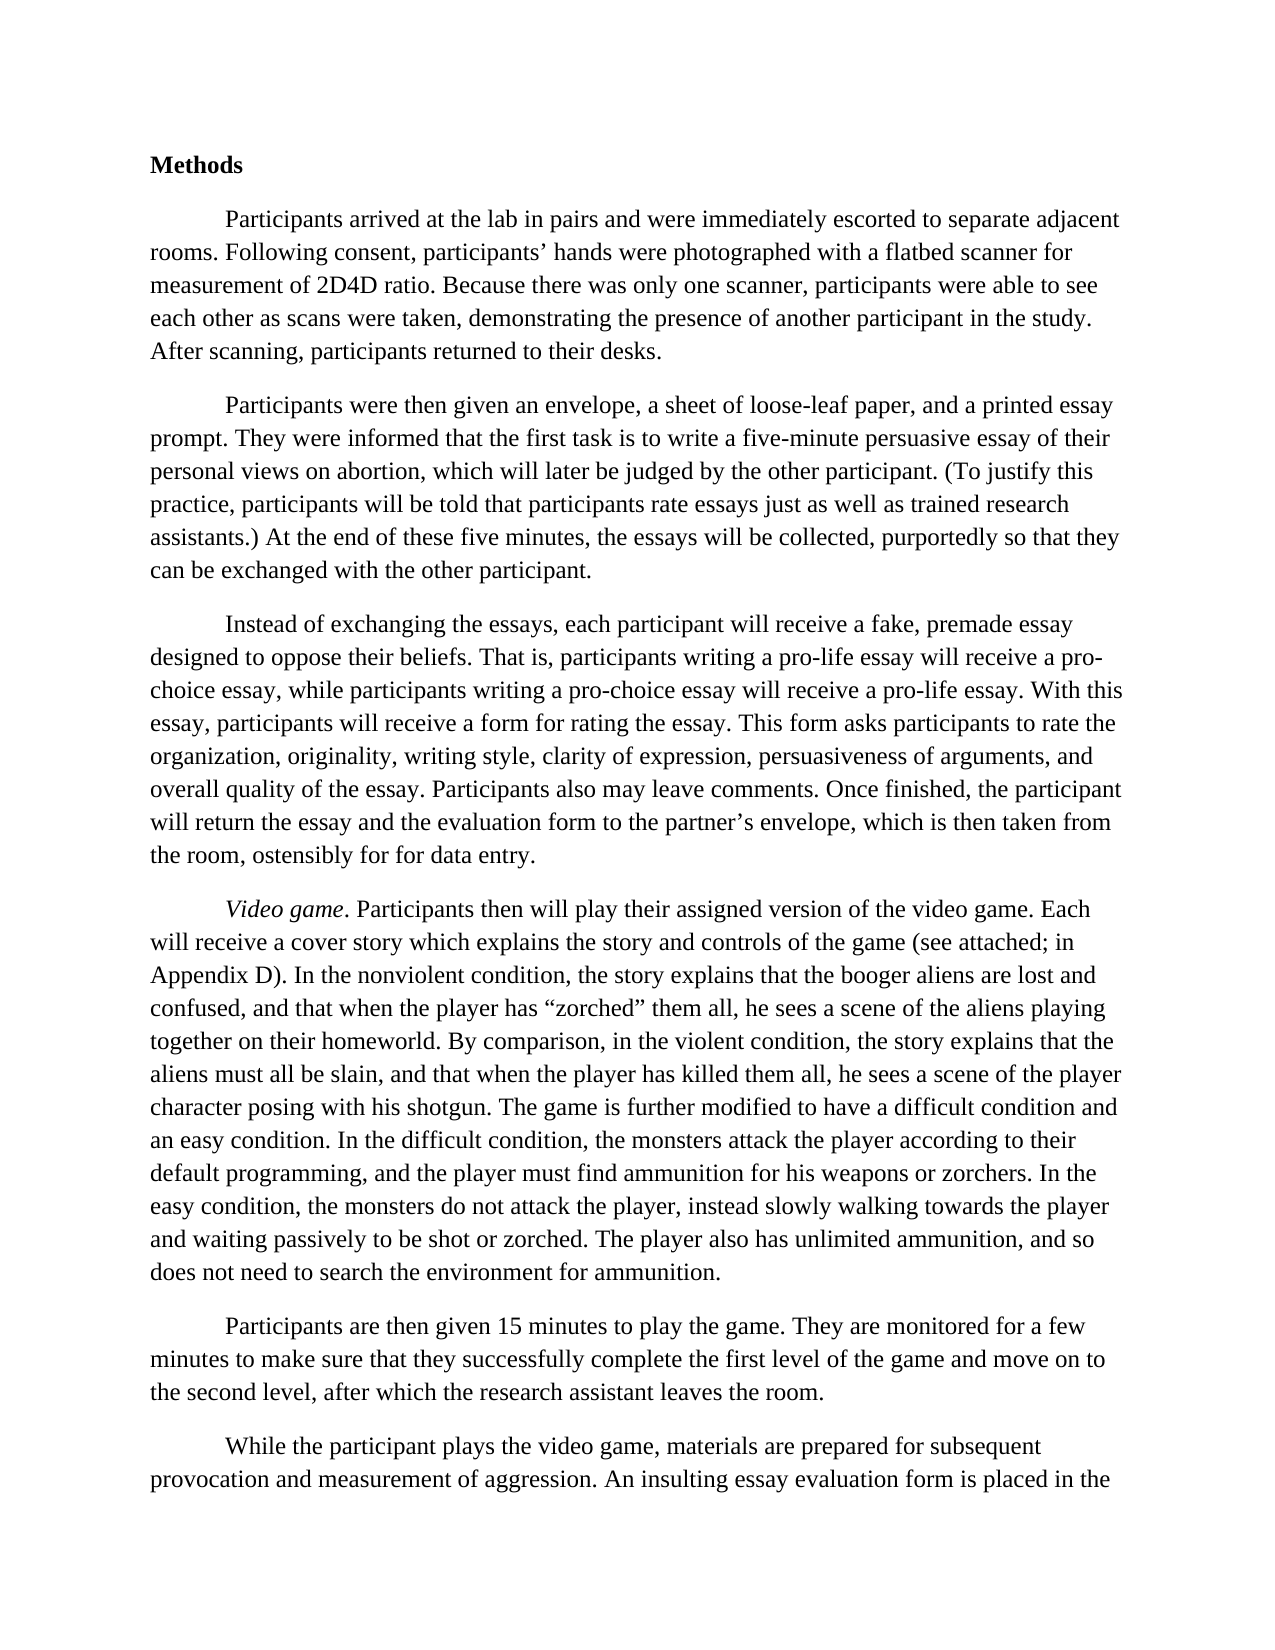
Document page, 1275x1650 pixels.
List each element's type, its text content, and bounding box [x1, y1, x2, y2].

text Participants are then given 15 minutes to play the game. They are monitored for a few minutes to make sure that they successfully complete the first level of the game and move on to the second level, after which the research assistant leaves the room. [150, 1311, 1125, 1406]
text Video game. Participants then will play their assigned version of the video game. Each will receive a cover story which explains the story and controls of the game (see attached; in Appendix D). In the nonviolent condition, the story explains that the booger aliens are lost and confused, and that when the player has “zorched” them all, he sees a scene of the aliens playing together on their homeworld. By comparison, in the violent condition, the story explains that the aliens must all be slain, and that when the player has killed them all, he sees a scene of the player character posing with his shotgun. The game is further modified to have a difficult condition and an easy condition. In the difficult condition, the monsters attack the player according to their default programming, and the player must find ammunition for his weapons or zorchers. In the easy condition, the monsters do not attack the player, instead slowly walking towards the player and waiting passively to be shot or zorched. The player also has unlimited ammunition, and so does not need to search the environment for ammunition. [150, 894, 1125, 1286]
text Participants were then given an envelope, a sheet of loose-leaf paper, and a printed essay prompt. They were informed that the first task is to write a five-minute persuasive essay of their personal views on abortion, which will later be judged by the other participant. (To justify this practice, participants will be told that participants rate essays just as well as trained research assistants.) At the end of these five minutes, the essays will be collected, purportedly so that they can be exchanged with the other participant. [150, 390, 1125, 584]
text Participants arrived at the lab in pairs and were immediately escorted to separate adjacent rooms. Following consent, participants’ hands were photographed with a flatbed scanner for measurement of 2D4D ratio. Because there was only one scanner, participants were able to see each other as scans were taken, demonstrating the presence of another participant in the study. After scanning, participants returned to their desks. [150, 204, 1125, 365]
text Instead of exchanging the essays, each participant will receive a fake, premade essay designed to oppose their beliefs. That is, participants writing a pro-life essay will receive a pro-choice essay, while participants writing a pro-choice essay will receive a pro-life essay. With this essay, participants will receive a form for rating the essay. This form asks participants to rate the organization, originality, writing style, clarity of expression, persuasiveness of arguments, and overall quality of the essay. Participants also may leave comments. Once finished, the participant will return the essay and the evaluation form to the partner’s envelope, which is then taken from the room, ostensibly for for data entry. [150, 609, 1125, 869]
text Methods [150, 150, 1125, 179]
